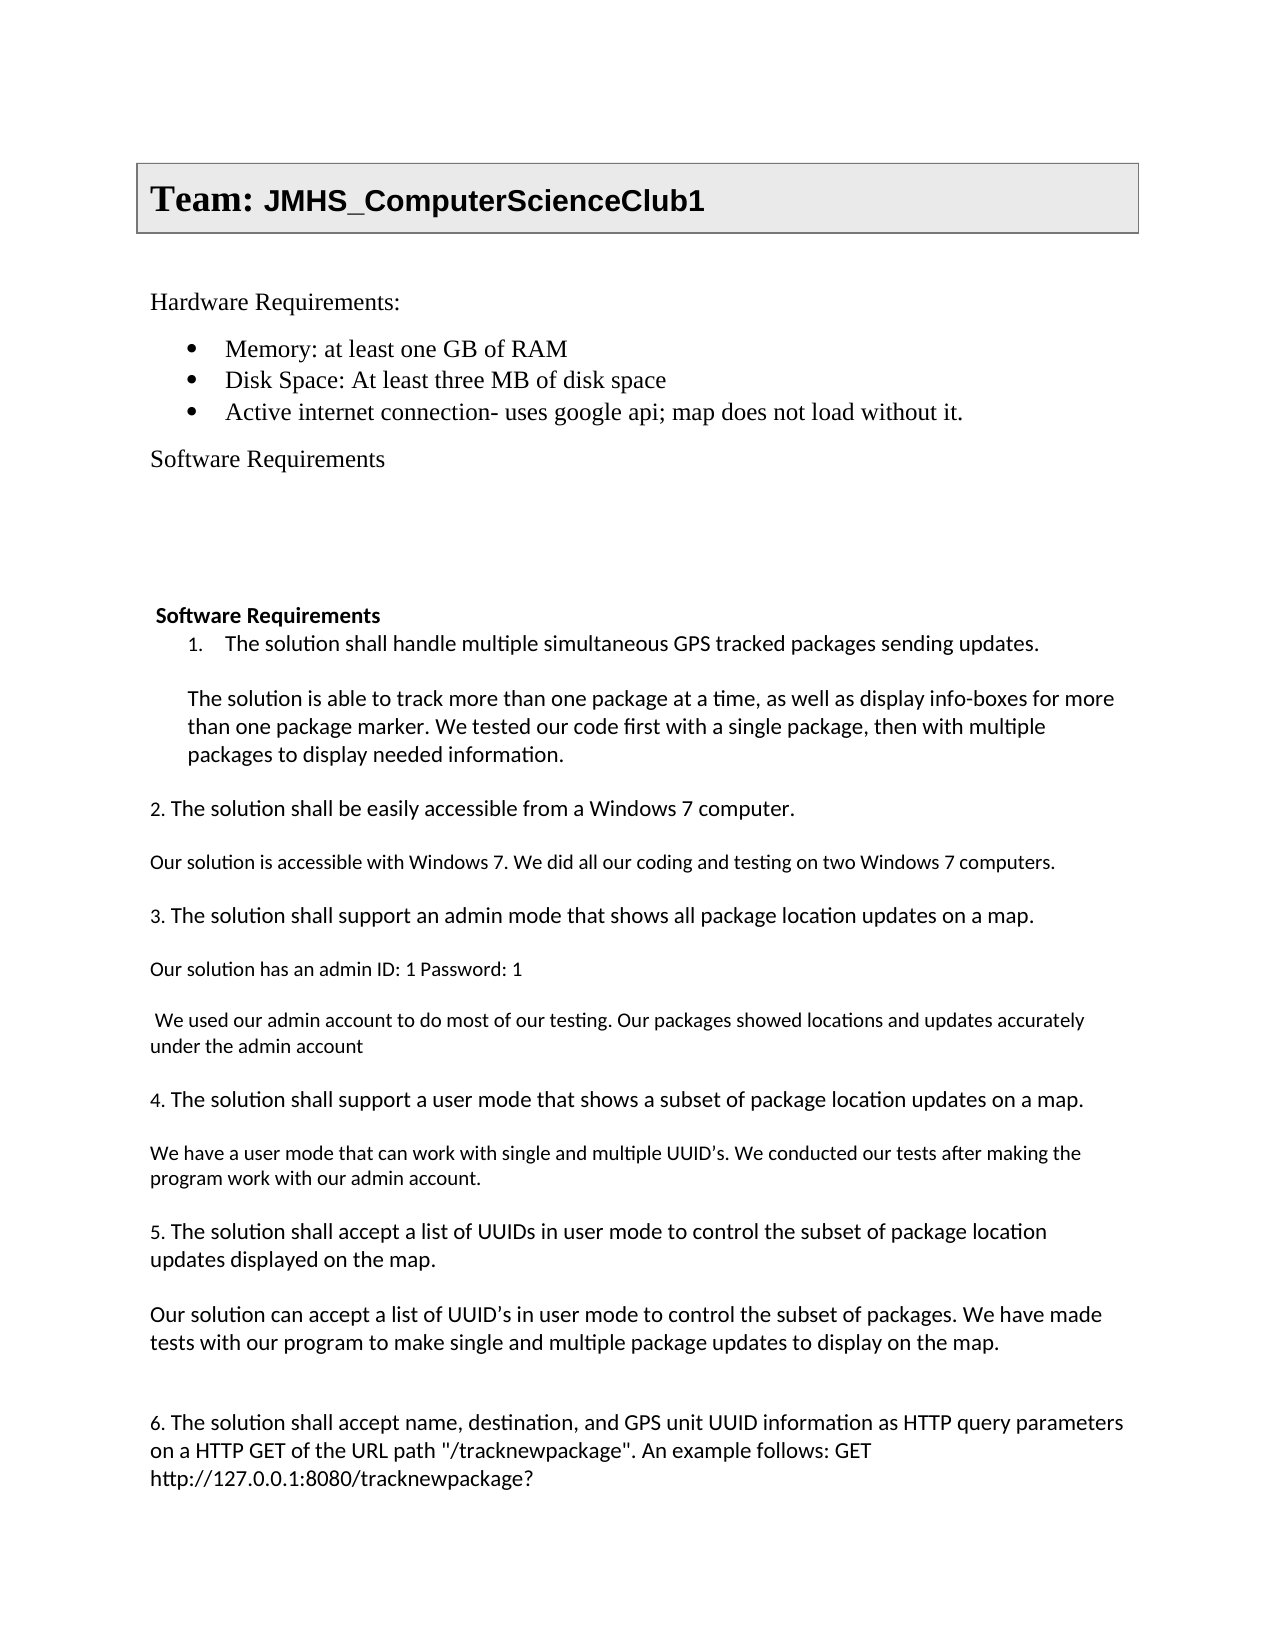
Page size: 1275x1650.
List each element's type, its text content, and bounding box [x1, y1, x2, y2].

list Active internet connection- uses google api; map does not load without it. [187, 397, 1125, 425]
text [150, 1408, 1125, 1492]
text 2. The solution shall be easily accessible from a Windows 7 computer. [150, 794, 1125, 823]
text 3. The solution shall support an admin mode that shows all package location updates on a map. [150, 901, 1125, 929]
text Software Requirements [150, 601, 1125, 629]
list The solution shall handle multiple simultaneous GPS tracked packages sending updates. [187, 629, 1125, 657]
text Our solution can accept a list of UUID’s in user mode to control the subset of packages. We have made tests with our program to make single and multiple package updates to display on the map. [150, 1300, 1125, 1356]
text The solution is able to track more than one package at a time, as well as display info-boxes for more than one package marker. We tested our code first with a single package, then with multiple packages to display needed information. [187, 684, 1125, 768]
list Memory: at least one GB of RAM [187, 334, 1125, 363]
text Software Requirements [150, 444, 1125, 473]
text We used our admin account to do most of our testing. Our packages showed locations and updates accurately under the admin account [150, 1008, 1125, 1058]
text Hardware Requirements: [150, 287, 1125, 316]
list Disk Space: At least three MB of disk space [187, 366, 1125, 394]
text We have a user mode that can work with single and multiple UUID’s. We conducted our tests after making the program work with our admin account. [150, 1140, 1125, 1191]
text Our solution is accessible with Windows 7. We did all our coding and testing on two Windows 7 computers. [150, 849, 1125, 874]
text 4. The solution shall support a user mode that shows a subset of package location updates on a map. [150, 1085, 1125, 1113]
subtitle Team: JMHS_ComputerScienceClub1 [138, 164, 1138, 232]
text 5. The solution shall accept a list of UUIDs in user mode to control the subset of package location updates displayed on the map. [150, 1217, 1125, 1273]
text Our solution has an admin ID: 1 Password: 1 [150, 956, 1125, 981]
